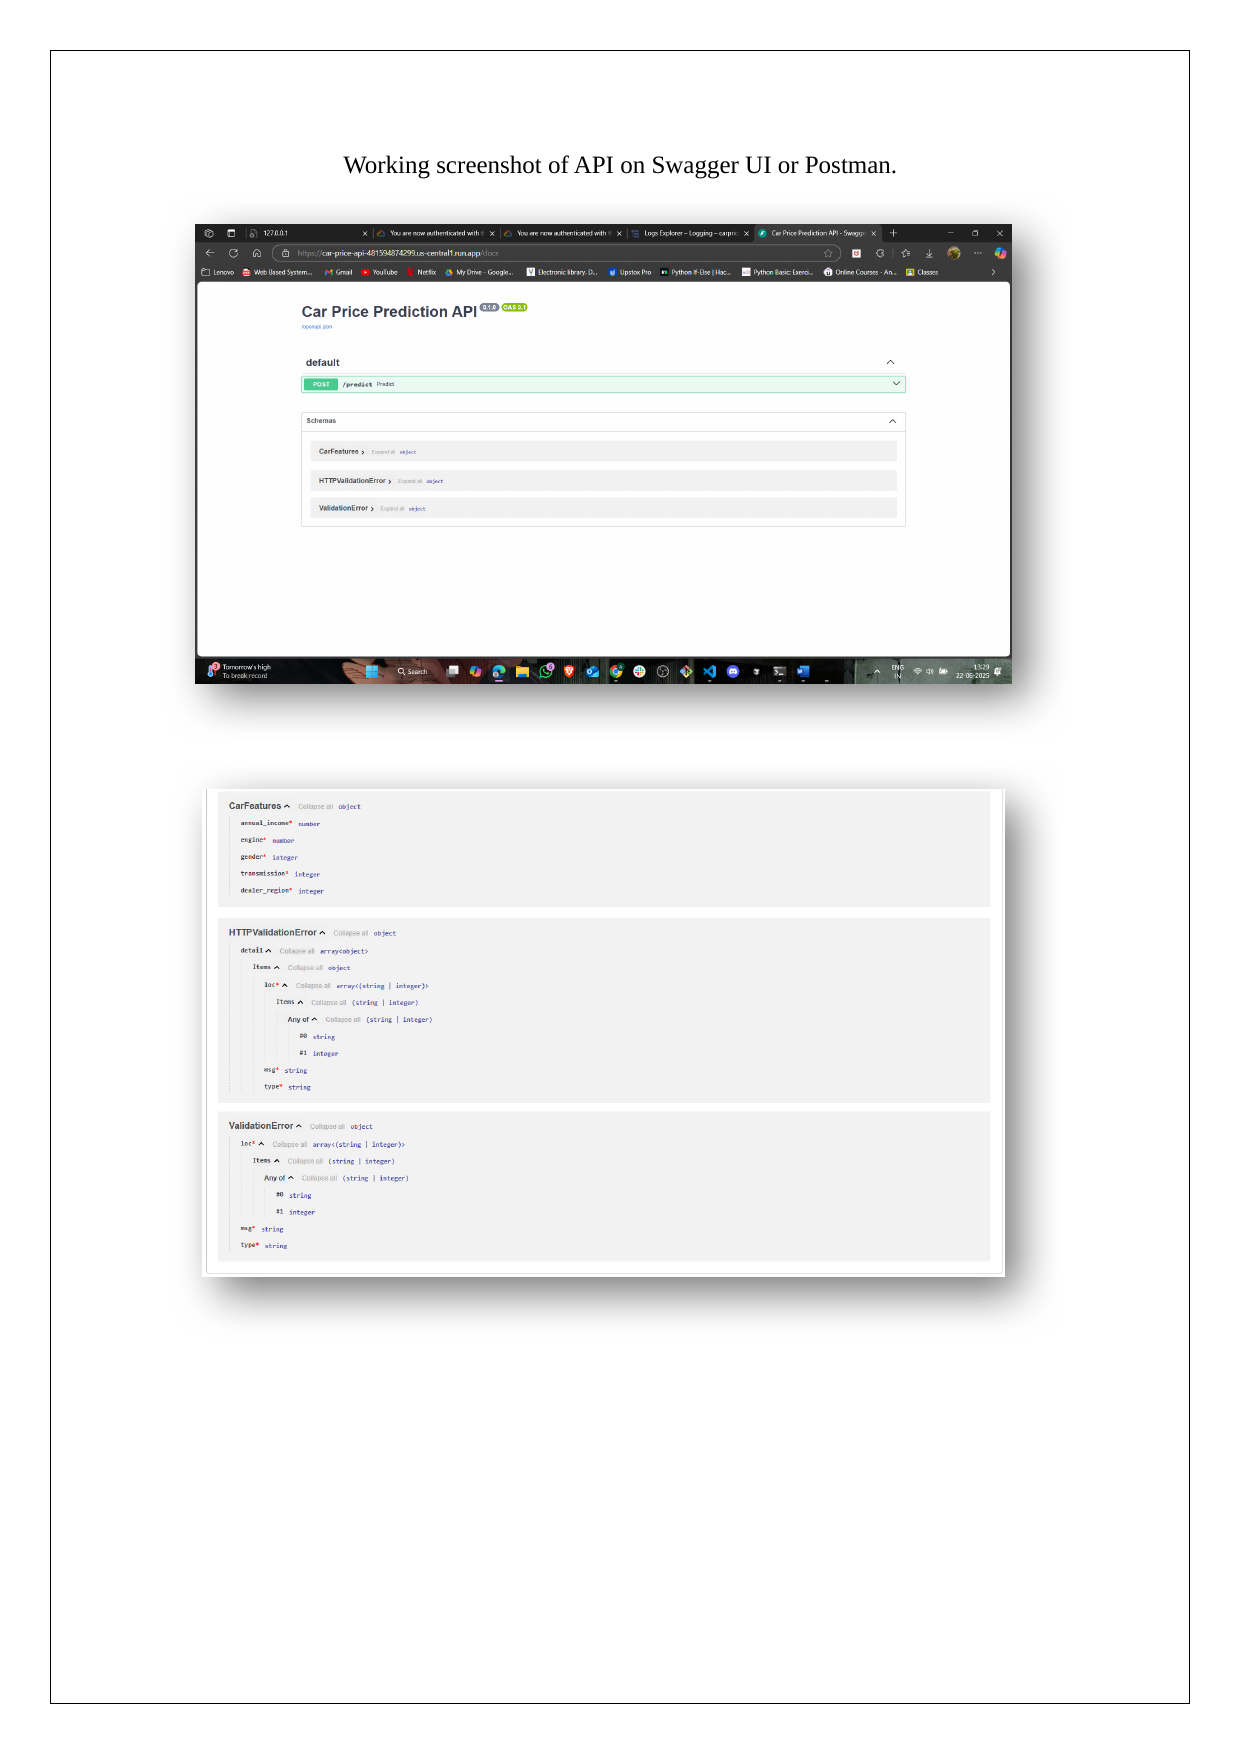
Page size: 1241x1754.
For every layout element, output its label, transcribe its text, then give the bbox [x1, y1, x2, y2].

picture [195, 224, 1012, 684]
picture [202, 789, 1005, 1277]
text Working screenshot of API on Swagger UI or Postman. [150, 150, 1090, 179]
